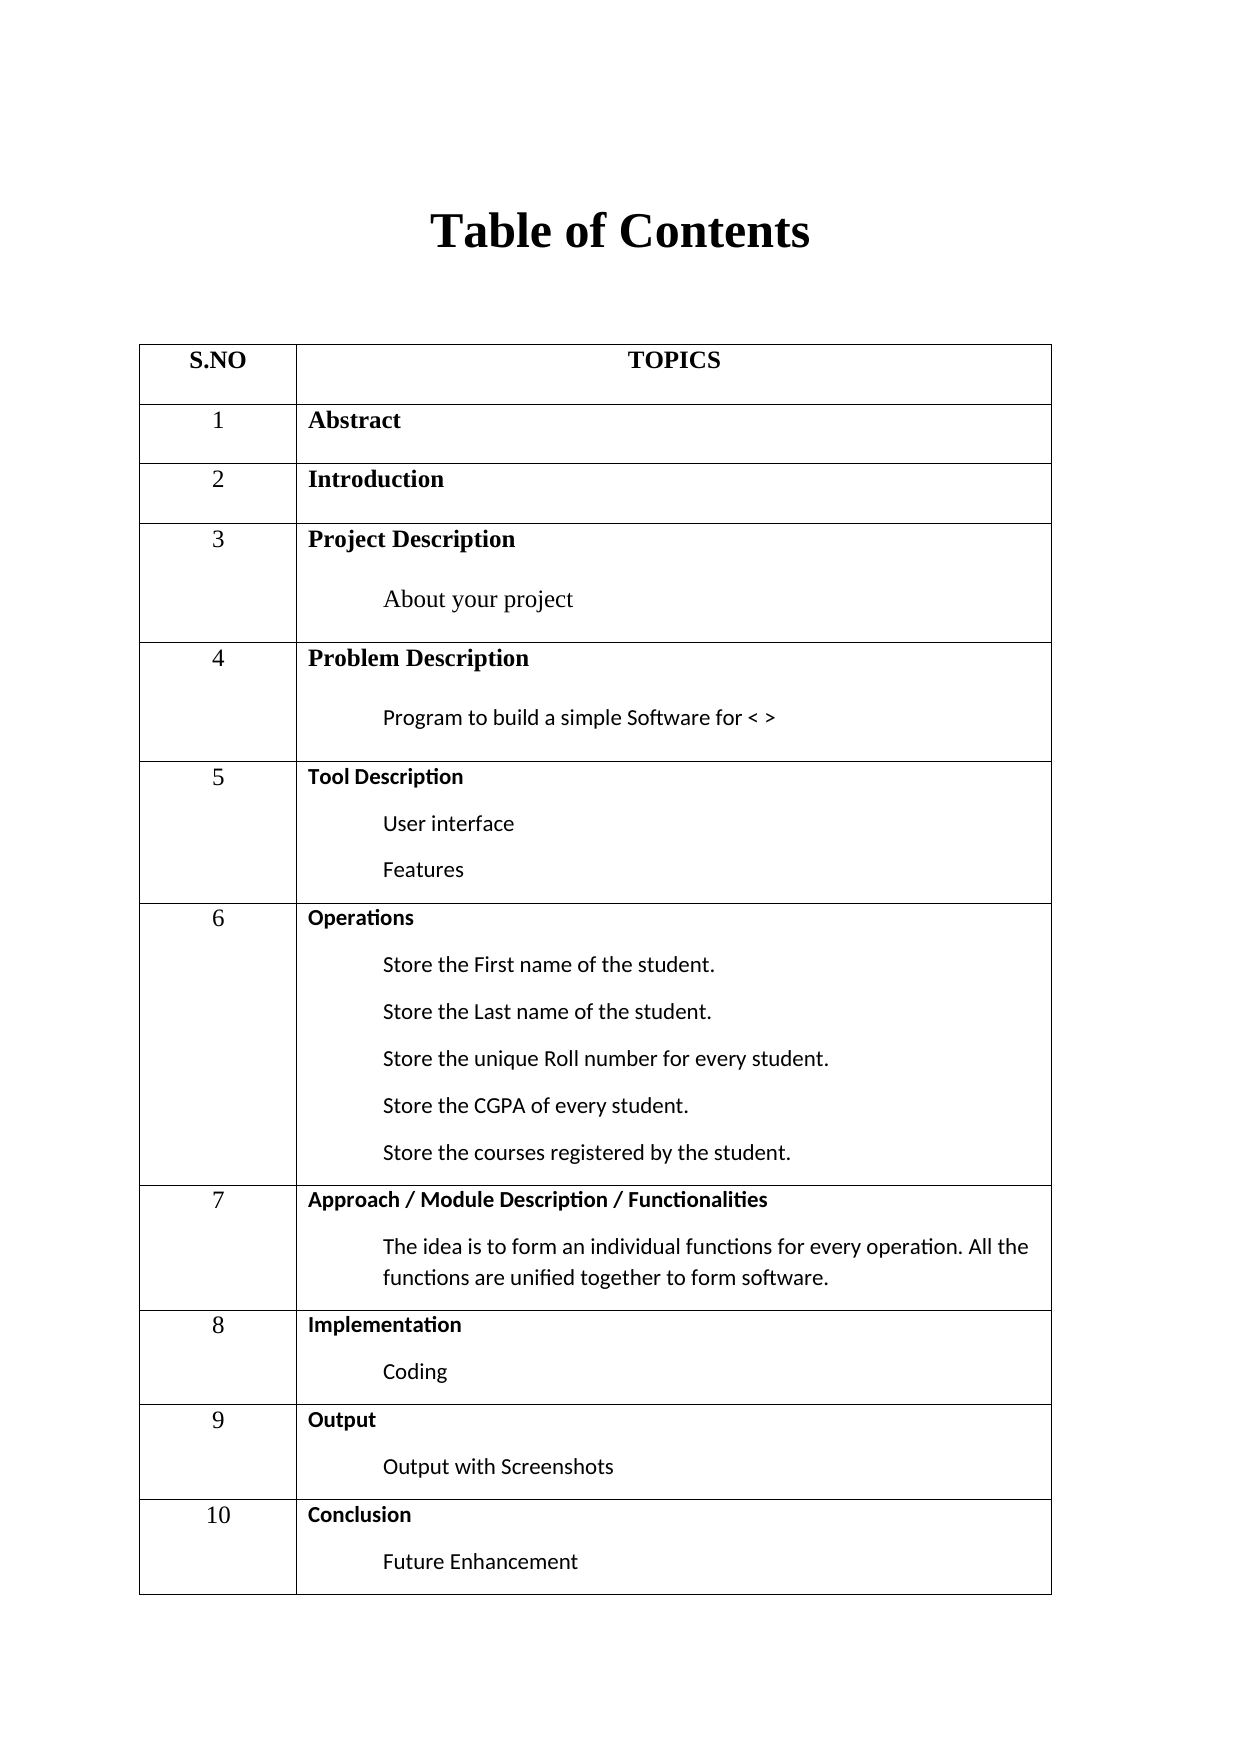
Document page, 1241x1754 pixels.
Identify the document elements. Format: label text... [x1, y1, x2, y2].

table_cell Problem Description Program to build a simple Software for < > [297, 643, 1051, 761]
table_cell 4 [140, 643, 296, 761]
table_cell 7 [140, 1186, 296, 1309]
table_cell Tool Description User interface Features [297, 762, 1051, 902]
table_header TOPICS [297, 345, 1051, 404]
table_cell 5 [140, 762, 296, 902]
table_cell 10 [140, 1500, 296, 1593]
table_cell 1 [140, 405, 296, 463]
table_cell 3 [140, 524, 296, 642]
text Table of Contents [150, 200, 1090, 258]
table_cell 2 [140, 464, 296, 523]
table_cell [297, 1500, 1051, 1593]
table_cell Output Output with Screenshots [297, 1405, 1051, 1499]
table_cell Operations Store the First name of the student. Store the Last name of the student. Store the unique Roll number for every student. Store the CGPA of every student. Store the courses registered by the student. [297, 904, 1051, 1184]
table_cell Approach / Module Description / Functionalities The idea is to form an individual functions for every operation. All the functions are unified together to form software. [297, 1186, 1051, 1309]
table_cell 9 [140, 1405, 296, 1499]
table_cell 8 [140, 1311, 296, 1404]
table_cell Implementation Coding [297, 1311, 1051, 1404]
table_cell Project Description About your project [297, 524, 1051, 642]
table_cell Introduction [297, 464, 1051, 523]
table_header S.NO [140, 345, 296, 404]
table_cell 6 [140, 904, 296, 1184]
table_cell Abstract [297, 405, 1051, 463]
